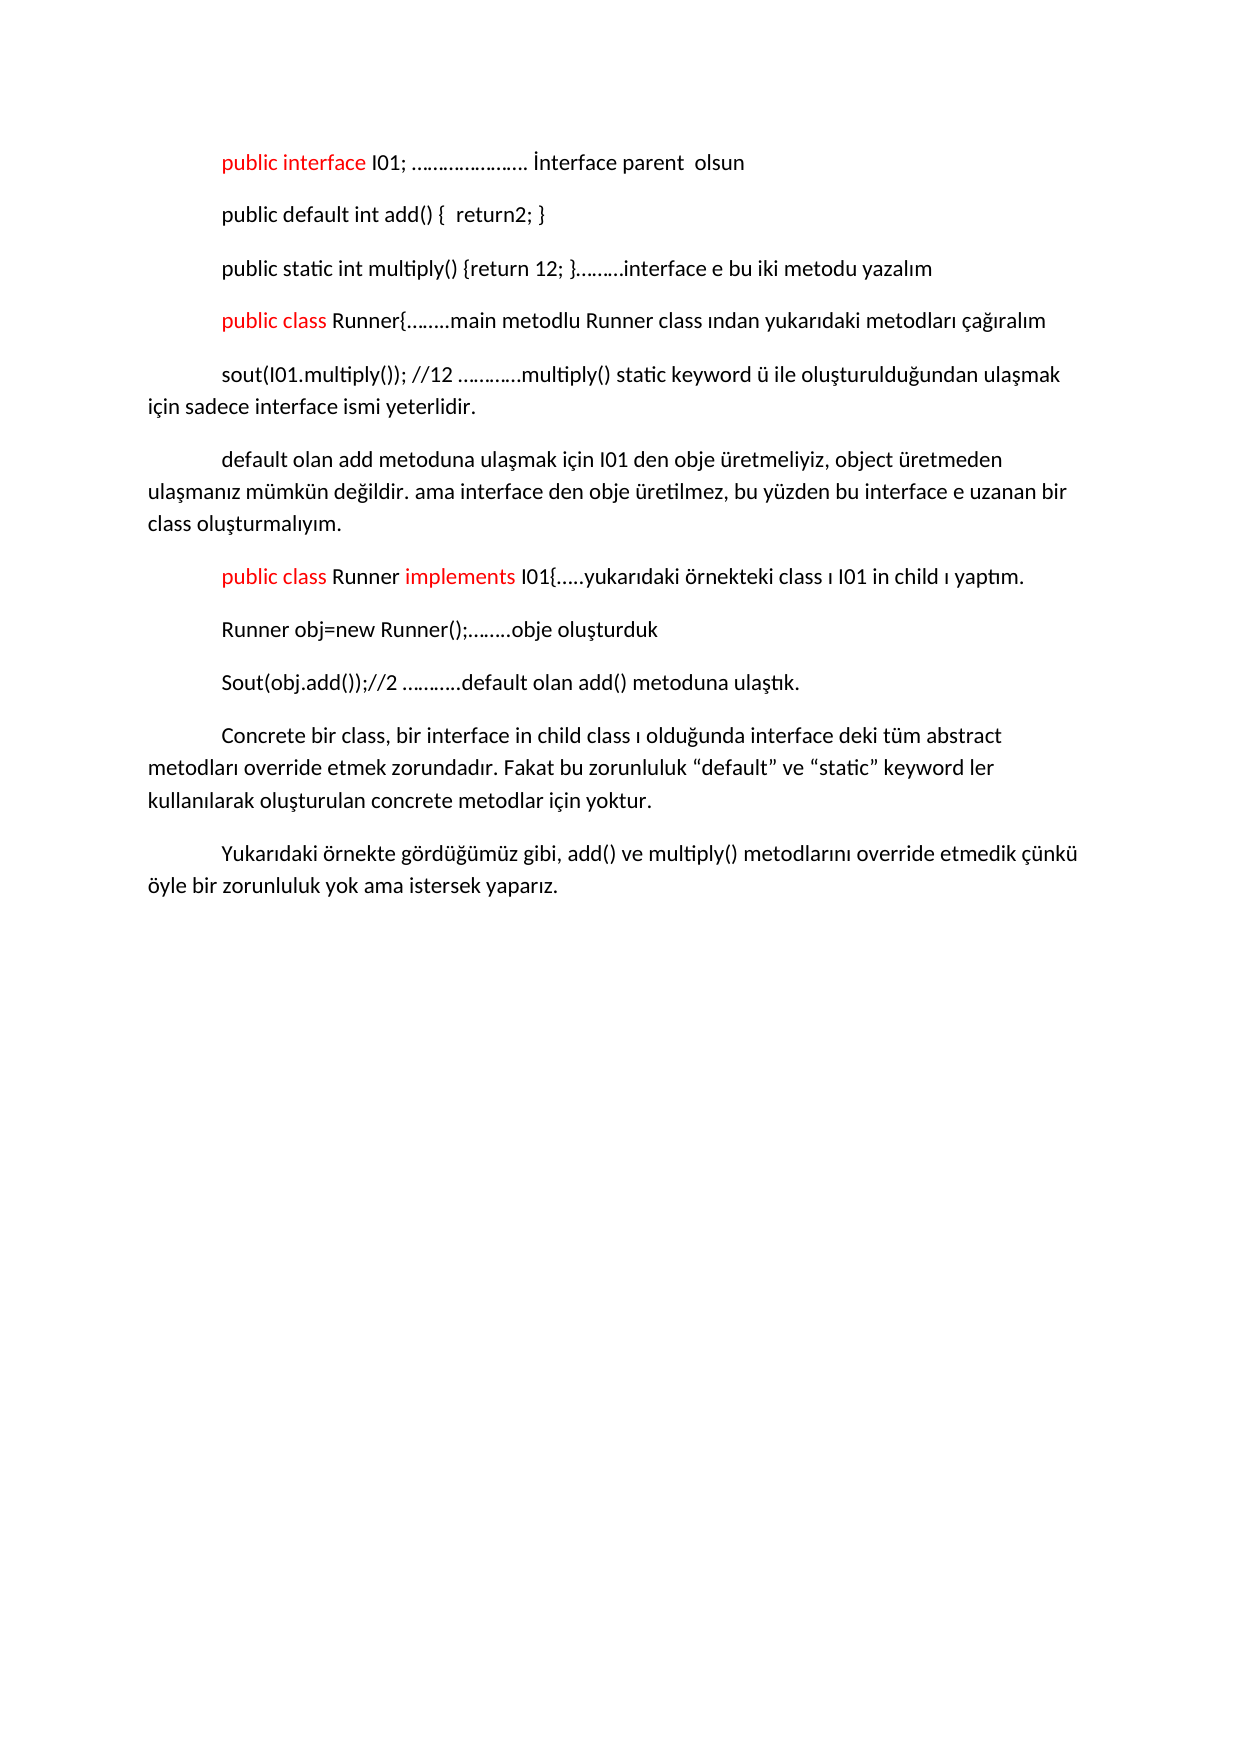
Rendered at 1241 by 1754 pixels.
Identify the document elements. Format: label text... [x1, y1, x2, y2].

text public class Runner{……..main metodlu Runner class ından yukarıdaki metodları çağıralım [148, 307, 1093, 335]
text Yukarıdaki örnekte gördüğümüz gibi, add() ve multiply() metodlarını override etmedik çünkü öyle bir zorunluluk yok ama istersek yaparız. [148, 839, 1093, 899]
text default olan add metoduna ulaşmak için I01 den obje üretmeliyiz, object üretmeden ulaşmanız mümkün değildir. ama interface den obje üretilmez, bu yüzden bu interface e uzanan bir class oluşturmalıyım. [148, 445, 1093, 537]
text sout(I01.multiply()); //12 …………multiply() static keyword ü ile oluşturulduğundan ulaşmak için sadece interface ismi yeterlidir. [148, 360, 1093, 420]
text Concrete bir class, bir interface in child class ı olduğunda interface deki tüm abstract metodları override etmek zorundadır. Fakat bu zorunluluk “default” ve “static” keyword ler kullanılarak oluşturulan concrete metodlar için yoktur. [148, 721, 1093, 814]
text public class Runner implements I01{…..yukarıdaki örnekteki class ı I01 in child ı yaptım. [148, 562, 1093, 590]
text public interface I01; …………………. İnterface parent olsun [148, 148, 1093, 176]
text public default int add() { return2; } [148, 201, 1093, 229]
text Sout(obj.add());//2 ………..default olan add() metoduna ulaştık. [148, 668, 1093, 696]
text public static int multiply() {return 12; }………interface e bu iki metodu yazalım [148, 254, 1093, 282]
text Runner obj=new Runner();……..obje oluşturduk [148, 615, 1093, 643]
